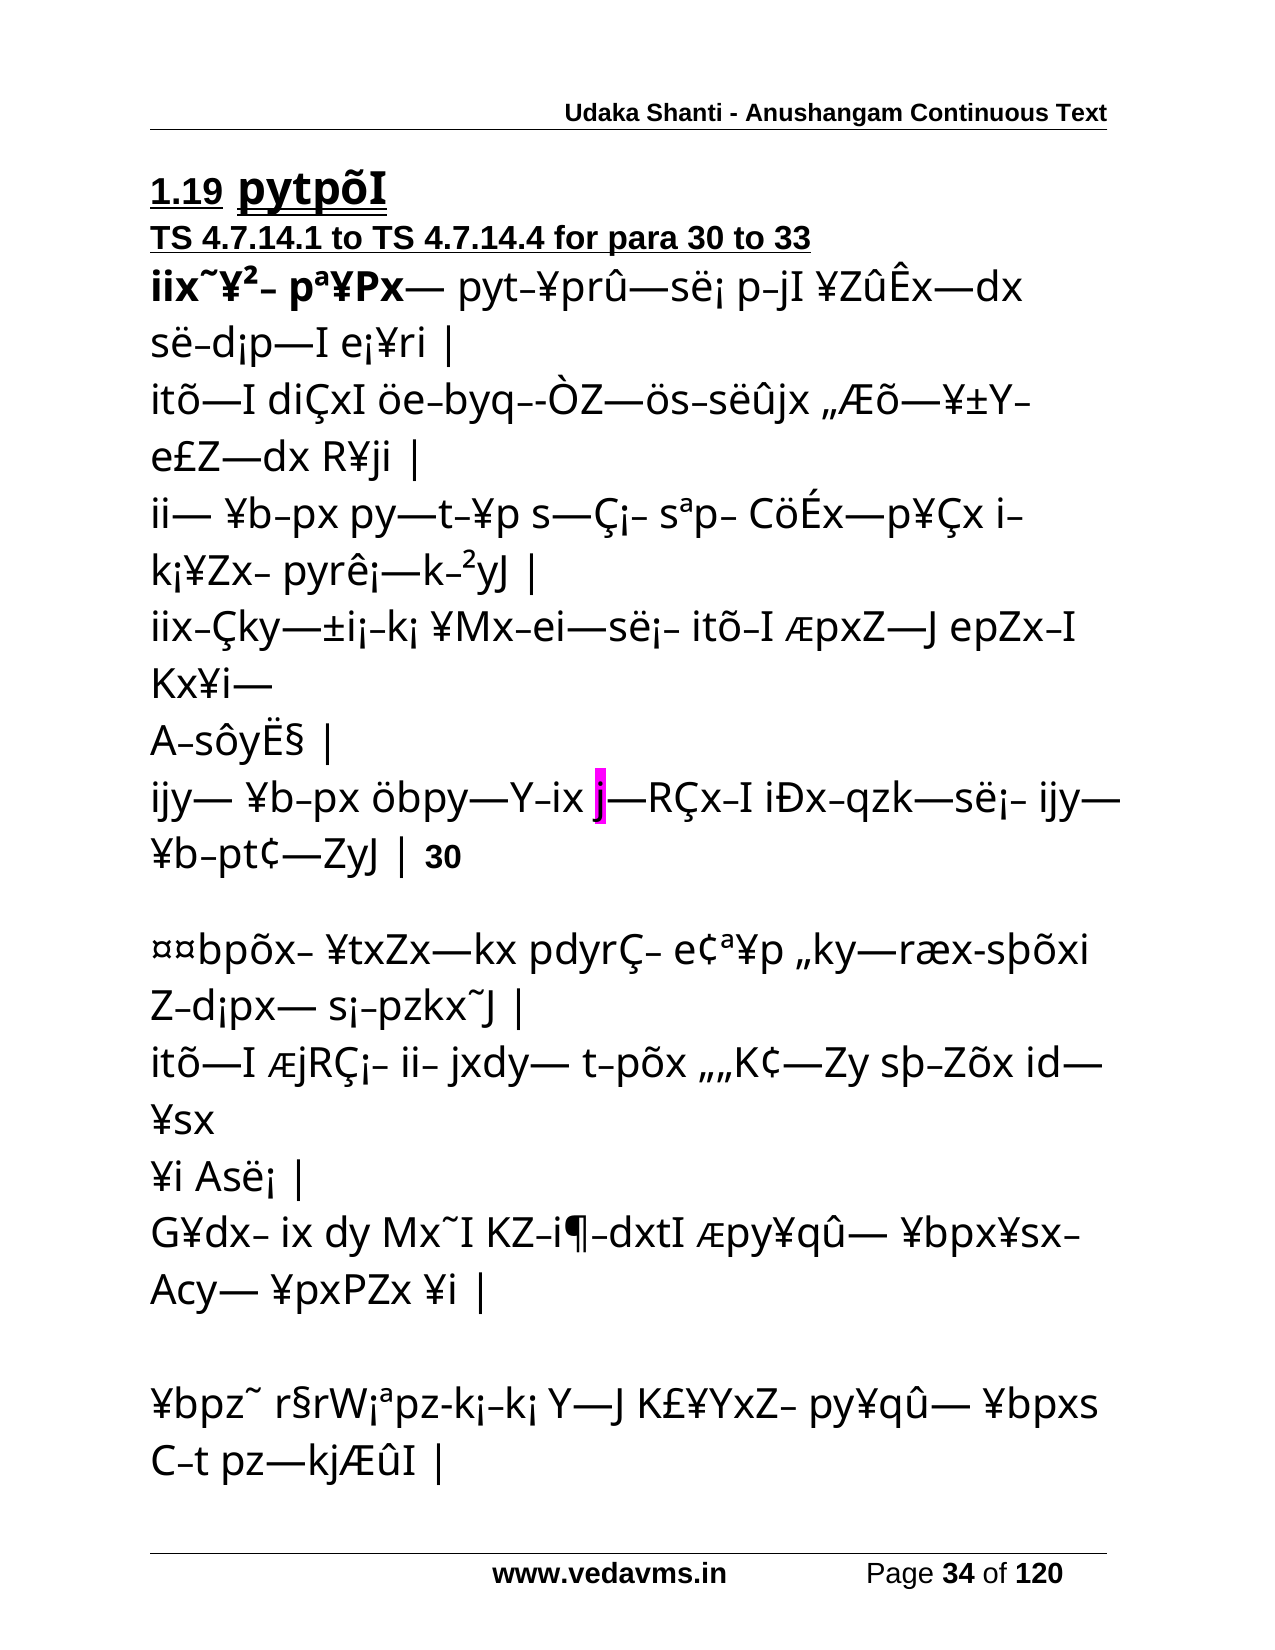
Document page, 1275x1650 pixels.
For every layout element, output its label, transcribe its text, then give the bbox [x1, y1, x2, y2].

text itõ—I ÆjRÇ¡– ii– jxdy— t–põx „„K¢—Zy sþ–Zõx id—¥sx [150, 1033, 1126, 1147]
text C–t pz—kjÆûI | [150, 1430, 1126, 1487]
text iix–Çky—±i¡–k¡ ¥Mx–ei—së¡– itõ–I ÆpxZ—J epZx–I Kx¥i— [150, 597, 1126, 711]
text e£Z—dx R¥ji | [150, 427, 1126, 484]
text A–sôyË§ | [150, 711, 1126, 767]
text së–d¡p—I e¡¥ri | [150, 313, 1126, 370]
text Acy— ¥pxPZx ¥i | [150, 1260, 1126, 1317]
text ¥i Asë¡ | [150, 1147, 1126, 1203]
text iix˜¥²– pª¥Px— pyt–¥prû—së¡ p–jI ¥ZûÊx—dx [150, 257, 1126, 313]
text ijy— ¥b–px öbpy—Y–ix j—RÇx–I iÐx–qzk—së¡– ijy— [150, 767, 1126, 824]
text ii— ¥b–px py—t–¥p s—Ç¡– sªp– CöÉx—p¥Çx i–k¡¥Zx– pyrê¡—k–²yJ | [150, 484, 1126, 597]
text Z–d¡px— s¡–pzkx˜J | [150, 976, 1126, 1033]
text itõ—I diÇxI öe–byq–-ÒZ—ös–sëûjx „Æõ—¥±Y– [150, 370, 1126, 427]
text ¤¤bpõx– ¥txZx—kx pdyrÇ– e¢ª¥p „ky—ræx-sþõxi [150, 919, 1126, 976]
text ¥b–pt¢—ZyJ | 30 [150, 824, 1126, 881]
text G¥dx– ix dy Mx˜I KZ–i¶–dxtI Æpy¥qû— ¥bpx¥sx– [150, 1203, 1126, 1260]
subtitle pytpõI [150, 156, 1107, 218]
text ¥bpz˜ r§rW¡ªpz-k¡–k¡ Y—J K£¥YxZ– py¥qû— ¥bpxs [150, 1374, 1126, 1430]
text TS 4.7.14.1 to TS 4.7.14.4 for para 30 to 33 [150, 218, 1107, 257]
